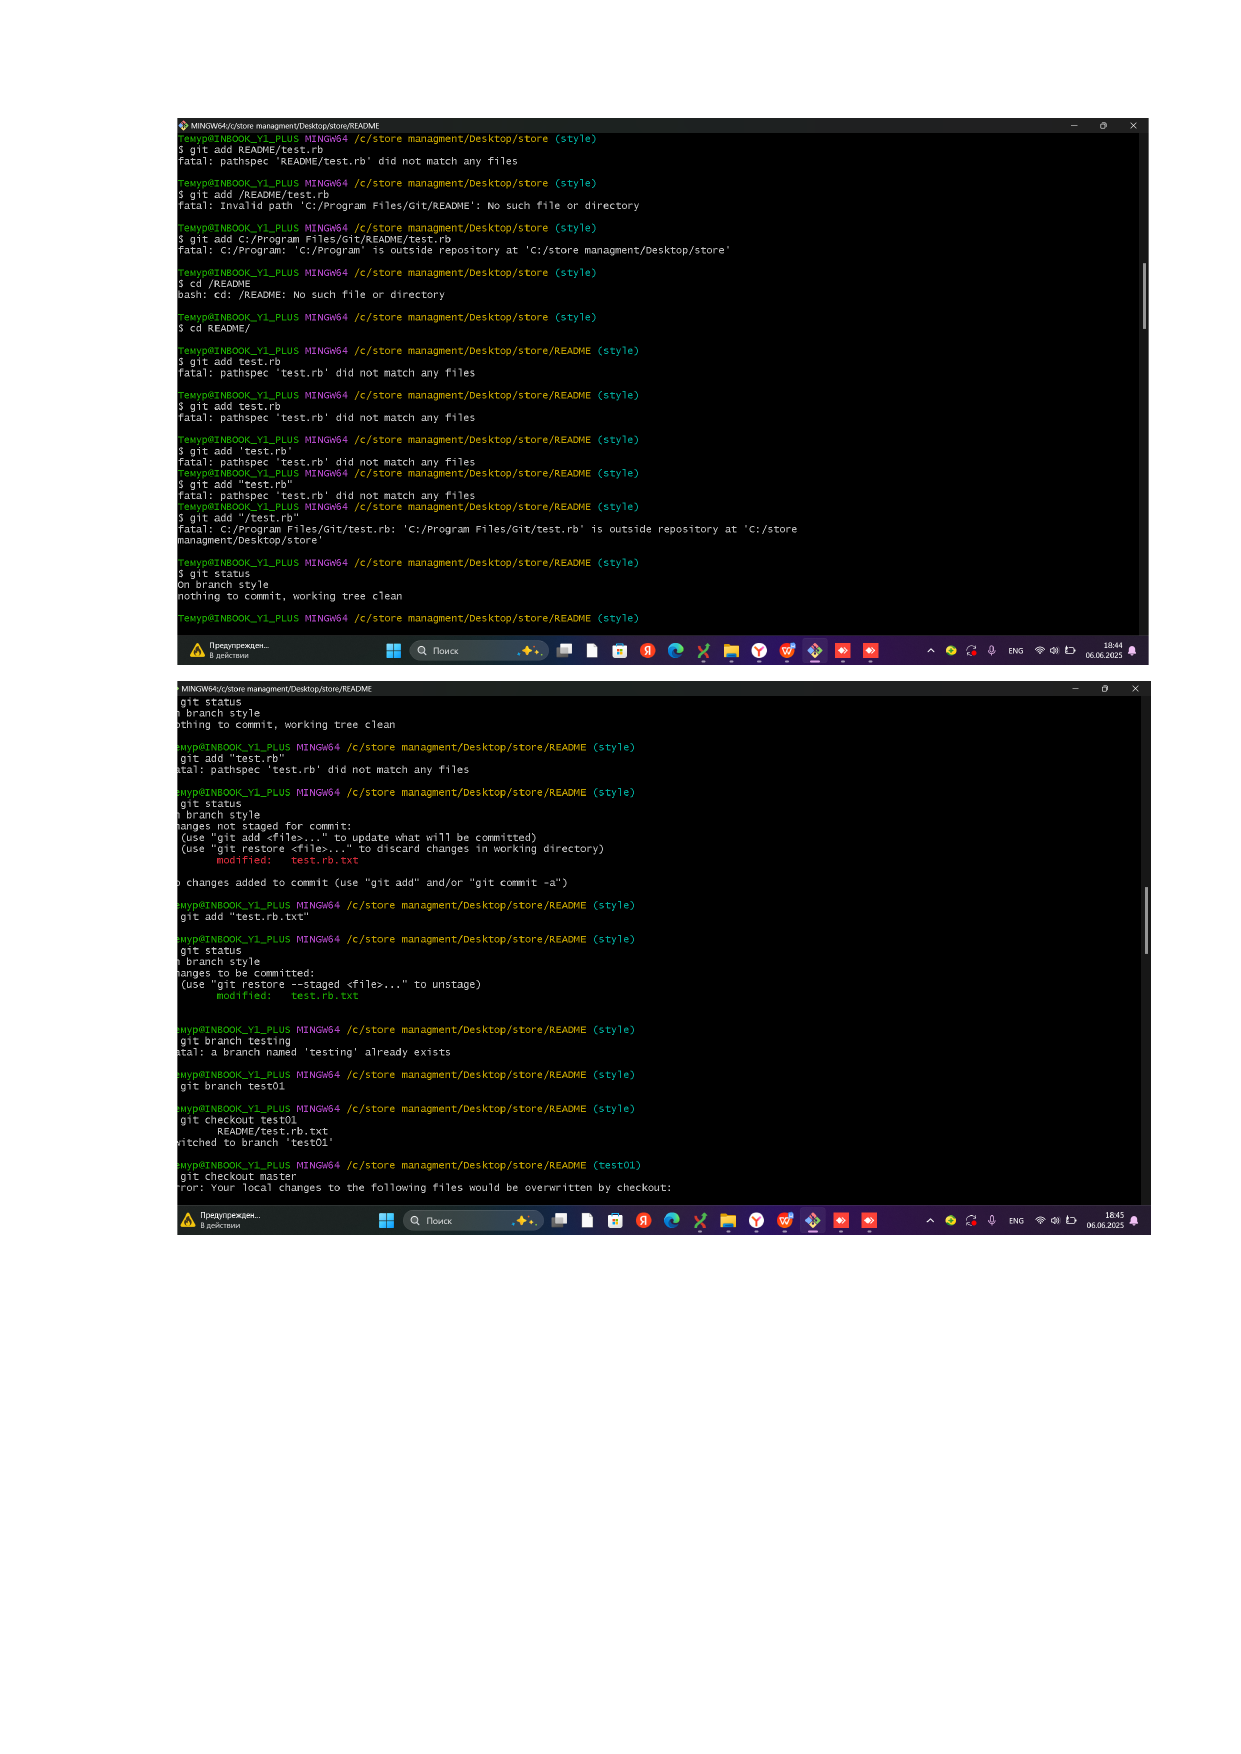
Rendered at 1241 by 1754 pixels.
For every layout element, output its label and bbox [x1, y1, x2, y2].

picture [177, 118, 1149, 665]
picture [177, 681, 1151, 1235]
